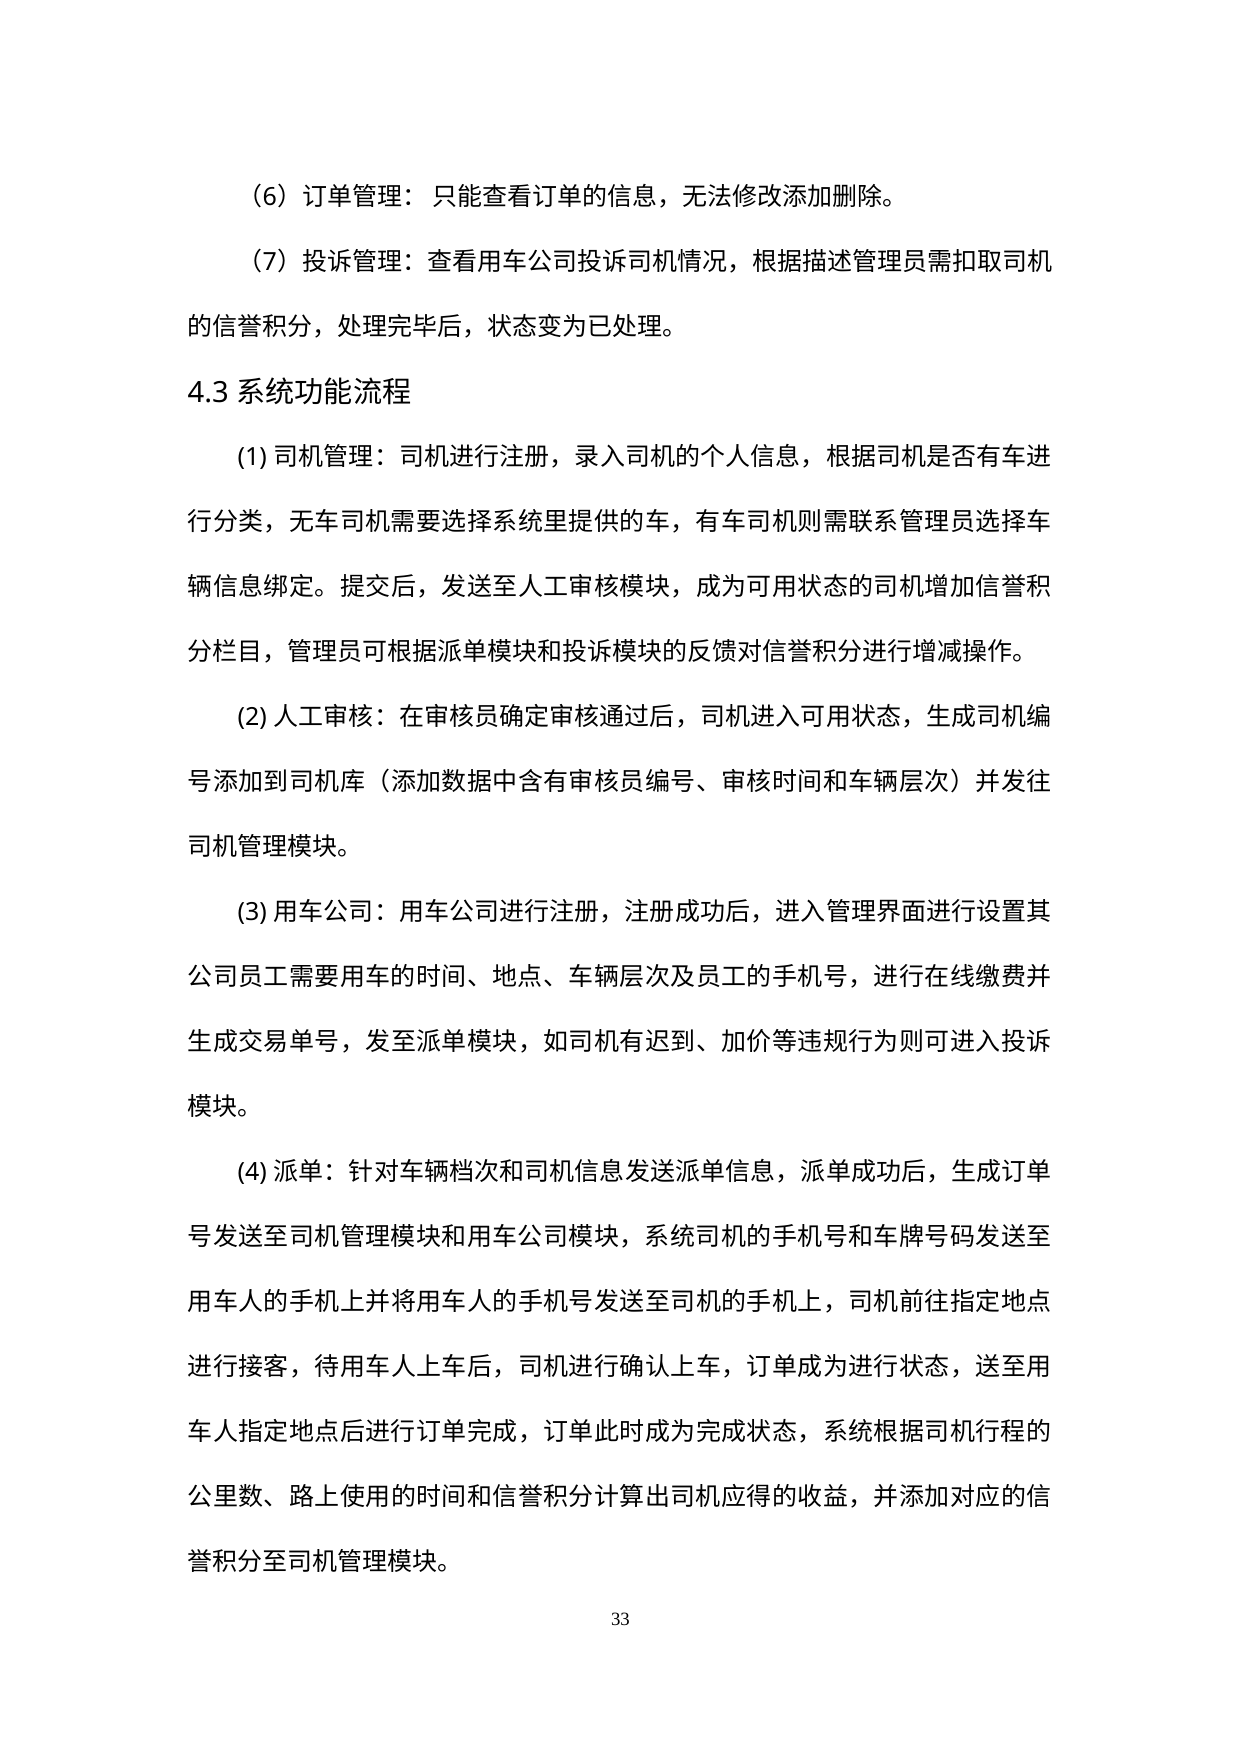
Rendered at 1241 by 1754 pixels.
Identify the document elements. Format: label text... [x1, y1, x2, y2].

text （6）订单管理： 只能查看订单的信息，无法修改添加删除。 [187, 162, 1053, 227]
text 4.3 系统功能流程 [187, 357, 1053, 422]
text (1) 司机管理：司机进行注册，录入司机的个人信息，根据司机是否有车进行分类，无车司机需要选择系统里提供的车，有车司机则需联系管理员选择车辆信息绑定。提交后，发送至人工审核模块，成为可用状态的司机增加信誉积分栏目，管理员可根据派单模块和投诉模块的反馈对信誉积分进行增减操作。 [187, 422, 1053, 682]
text (4) 派单：针对车辆档次和司机信息发送派单信息，派单成功后，生成订单号发送至司机管理模块和用车公司模块，系统司机的手机号和车牌号码发送至用车人的手机上并将用车人的手机号发送至司机的手机上，司机前往指定地点进行接客，待用车人上车后，司机进行确认上车，订单成为进行状态，送至用车人指定地点后进行订单完成，订单此时成为完成状态，系统根据司机行程的公里数、路上使用的时间和信誉积分计算出司机应得的收益，并添加对应的信誉积分至司机管理模块。 [187, 1137, 1053, 1592]
text （7）投诉管理：查看用车公司投诉司机情况，根据描述管理员需扣取司机的信誉积分，处理完毕后，状态变为已处理。 [187, 227, 1053, 357]
text (3) 用车公司：用车公司进行注册，注册成功后，进入管理界面进行设置其公司员工需要用车的时间、地点、车辆层次及员工的手机号，进行在线缴费并生成交易单号，发至派单模块，如司机有迟到、加价等违规行为则可进入投诉模块。 [187, 877, 1053, 1137]
text (2) 人工审核：在审核员确定审核通过后，司机进入可用状态，生成司机编号添加到司机库（添加数据中含有审核员编号、审核时间和车辆层次）并发往司机管理模块。 [187, 682, 1053, 877]
